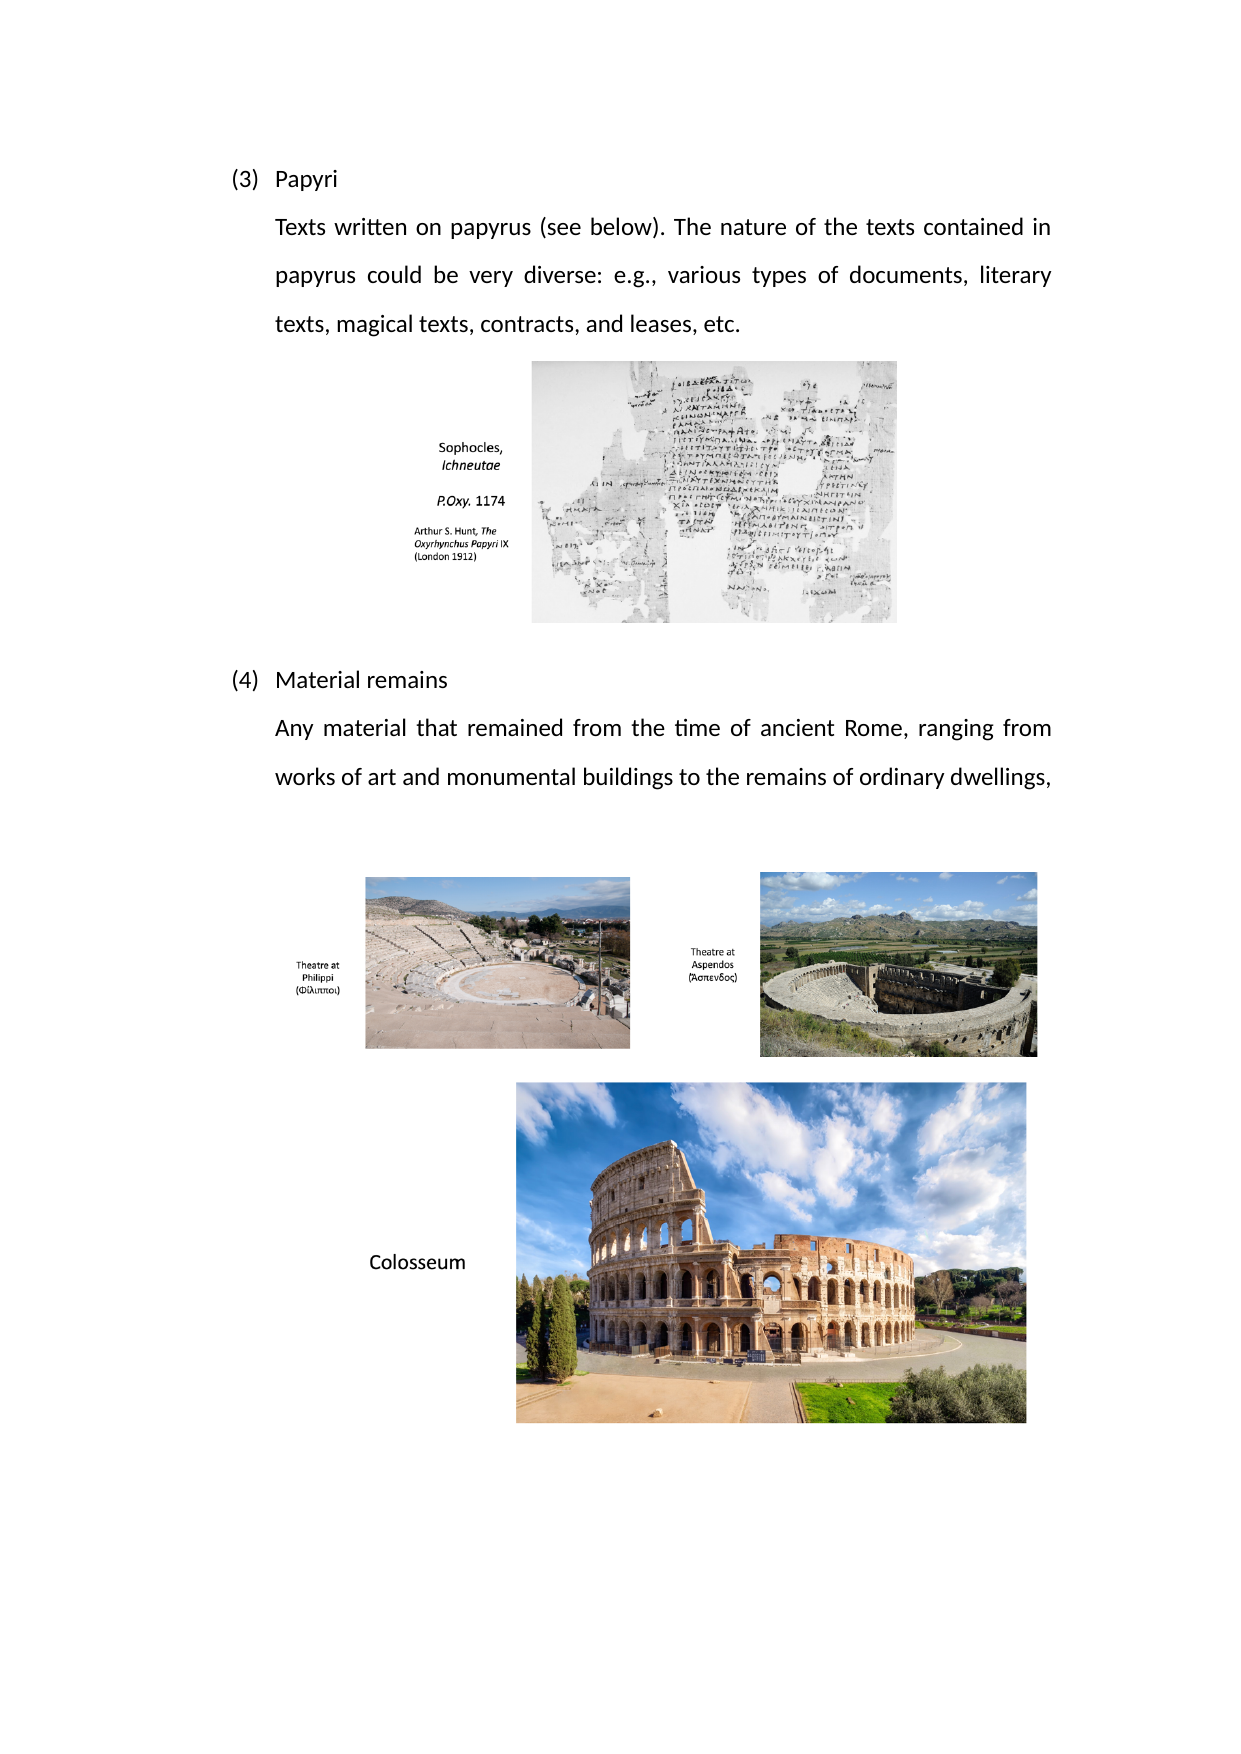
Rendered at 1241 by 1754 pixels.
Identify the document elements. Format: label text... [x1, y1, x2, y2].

list Papyri [231, 162, 1053, 194]
picture [353, 1078, 1031, 1426]
list Texts written on papyrus (see below). The nature of the texts contained in papyrus could be very diverse: e.g., various types of documents, literary texts, magical texts, contracts, and leases, etc. [275, 210, 1053, 340]
picture [675, 872, 1038, 1057]
picture [277, 877, 631, 1049]
picture [410, 361, 897, 623]
list Any material that remained from the time of ancient Rome, ranging from works of art and monumental buildings to the remains of ordinary dwellings, foundations, structures of a utilitarian (实用的) purpose, and utensils (用具). [275, 711, 1053, 793]
